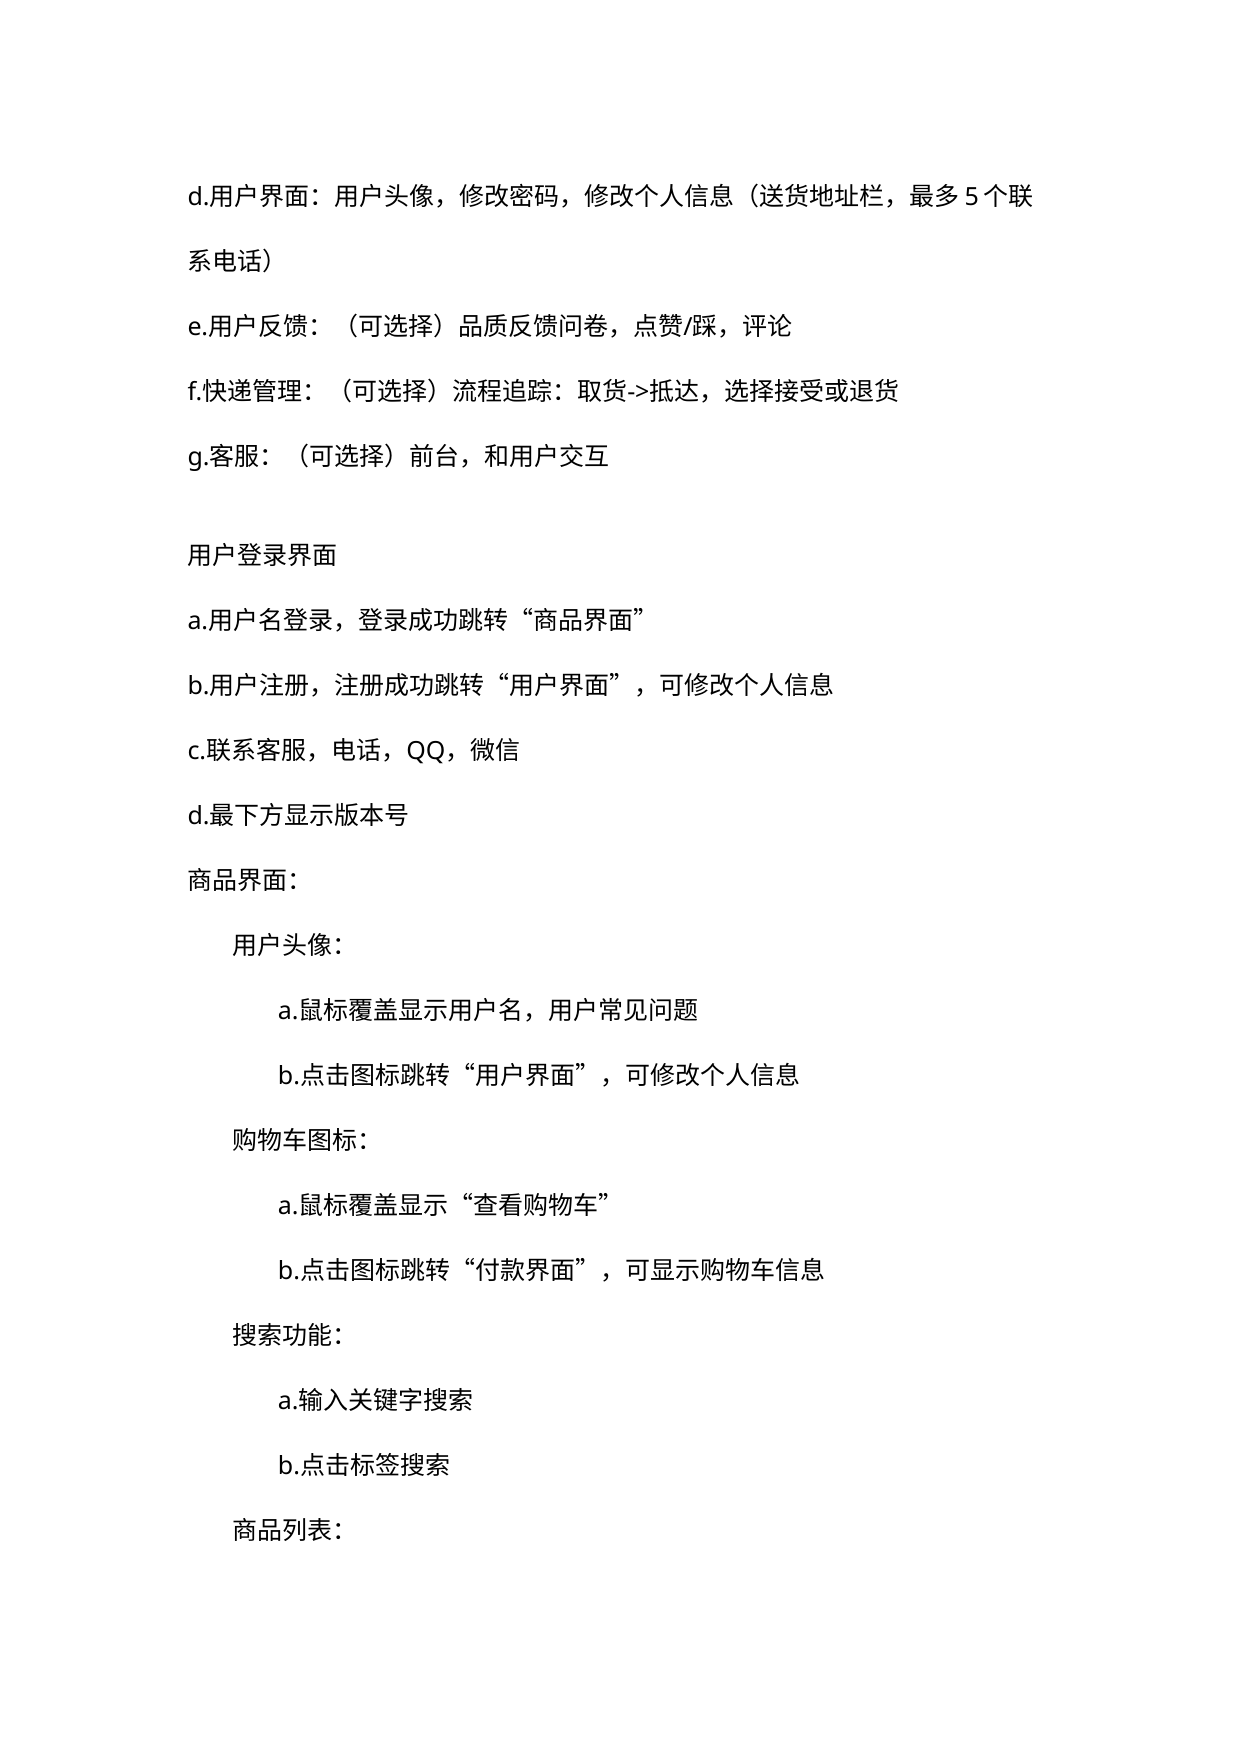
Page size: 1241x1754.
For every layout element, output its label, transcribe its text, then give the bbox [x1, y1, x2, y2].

text d.最下方显示版本号 [187, 781, 1053, 846]
text d.用户界面：用户头像，修改密码，修改个人信息（送货地址栏，最多5个联系电话） [187, 162, 1053, 292]
text a.鼠标覆盖显示用户名，用户常见问题 [187, 976, 1053, 1041]
text f.快递管理：（可选择）流程追踪：取货->抵达，选择接受或退货 [187, 357, 1053, 422]
text 商品列表： [187, 1496, 1053, 1561]
text a.用户名登录，登录成功跳转“商品界面” [187, 586, 1053, 651]
text 商品界面： [187, 846, 1053, 911]
text e.用户反馈：（可选择）品质反馈问卷，点赞/踩，评论 [187, 292, 1053, 357]
text c.联系客服，电话，QQ，微信 [187, 716, 1053, 781]
text b.点击标签搜索 [187, 1431, 1053, 1496]
text 用户登录界面 [187, 521, 1053, 586]
text b.点击图标跳转“用户界面”，可修改个人信息 [187, 1041, 1053, 1106]
text 用户头像： [187, 911, 1053, 976]
text g.客服：（可选择）前台，和用户交互 [187, 422, 1053, 487]
text 搜索功能： [187, 1301, 1053, 1366]
text b.点击图标跳转“付款界面”，可显示购物车信息 [187, 1236, 1053, 1301]
text a.鼠标覆盖显示“查看购物车” [187, 1171, 1053, 1236]
text 购物车图标： [187, 1106, 1053, 1171]
text b.用户注册，注册成功跳转“用户界面”，可修改个人信息 [187, 651, 1053, 716]
text a.输入关键字搜索 [187, 1366, 1053, 1431]
